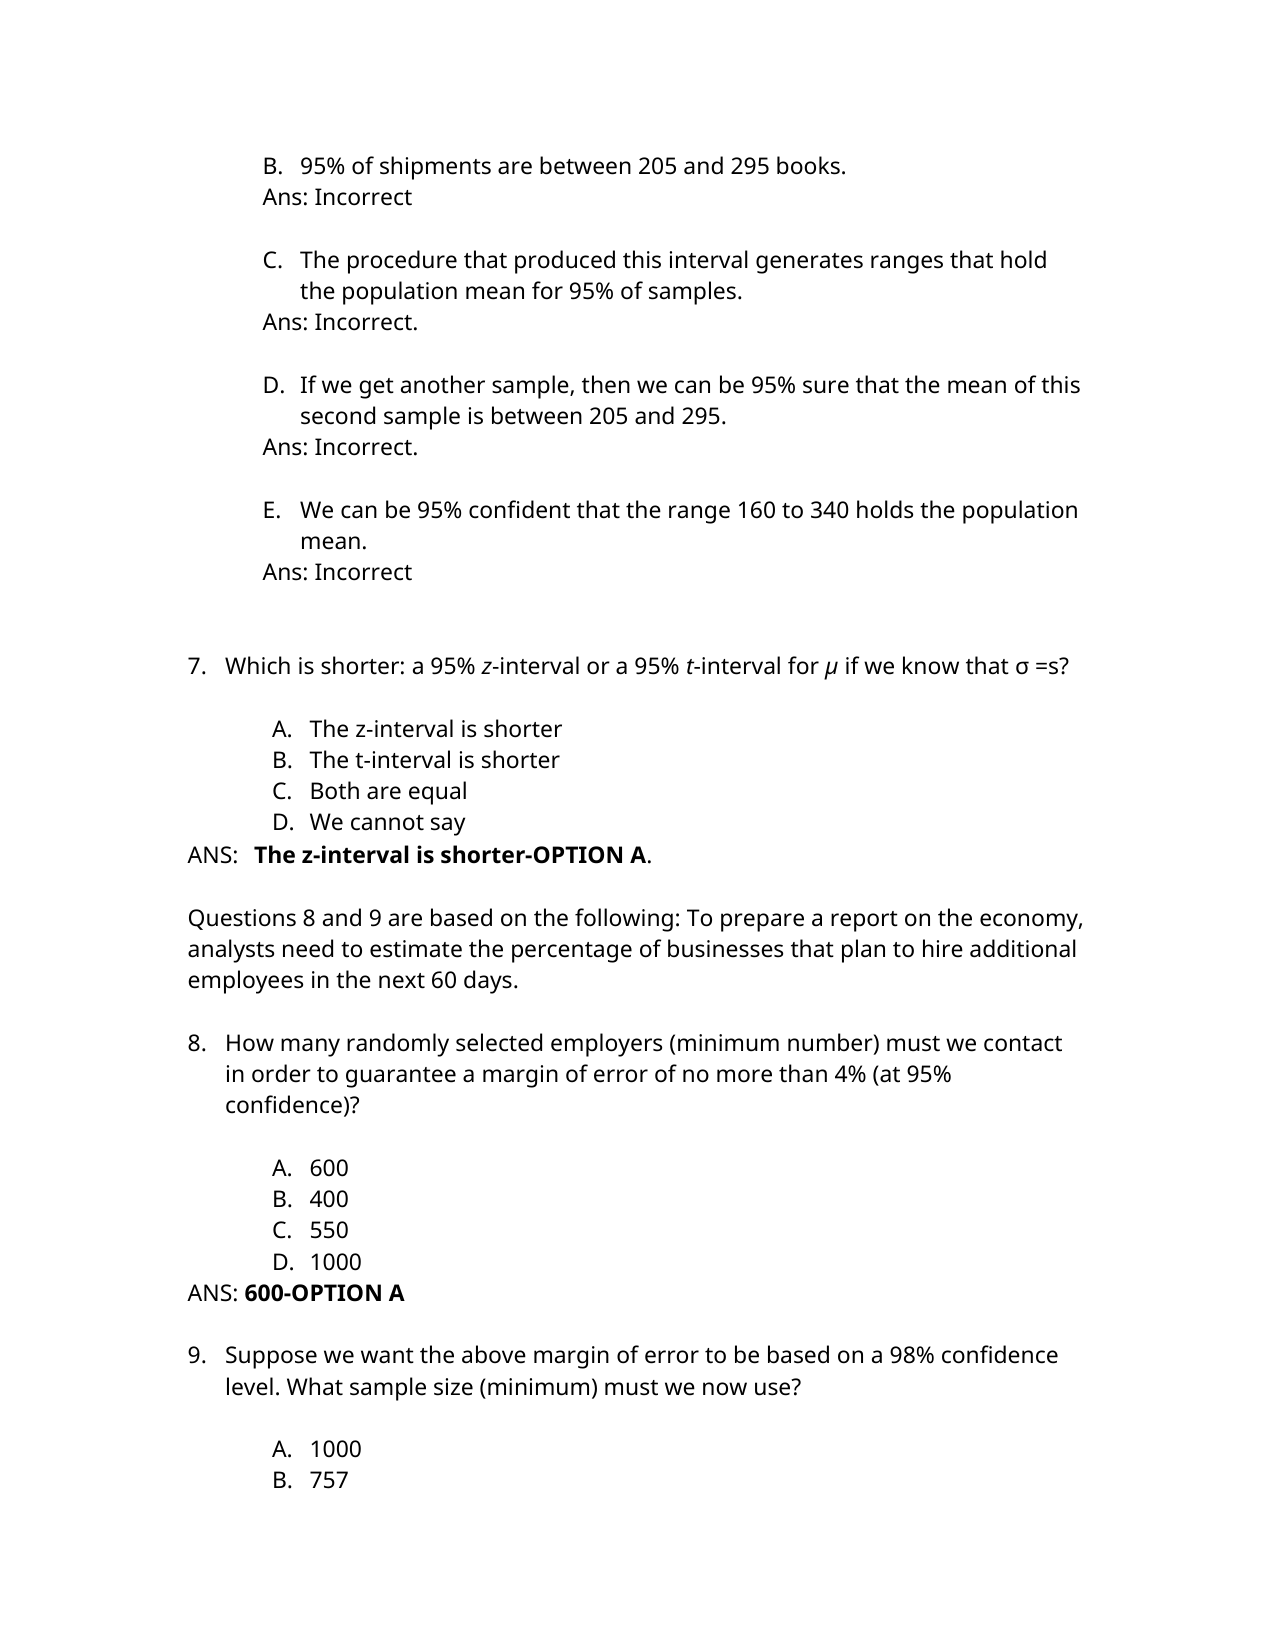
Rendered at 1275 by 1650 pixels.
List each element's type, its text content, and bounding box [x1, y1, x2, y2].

list 95% of shipments are between 205 and 295 books. [262, 150, 1087, 181]
text Ans: Incorrect. [262, 431, 1087, 462]
list How many randomly selected employers (minimum number) must we contact in order to guarantee a margin of error of no more than 4% (at 95% confidence)? [187, 1027, 1087, 1121]
list Which is shorter: a 95% z-interval or a 95% t-interval for μ if we know that σ =s? [187, 650, 1087, 681]
list 600 [272, 1152, 1087, 1183]
list The z-interval is shorter [272, 712, 1087, 744]
list We can be 95% confident that the range 160 to 340 holds the population mean. [262, 494, 1087, 556]
list The procedure that produced this interval generates ranges that hold the population mean for 95% of samples. [262, 244, 1087, 306]
text Ans: Incorrect [262, 556, 1087, 587]
list 1000 [272, 1433, 1087, 1464]
list If we get another sample, then we can be 95% sure that the mean of this second sample is between 205 and 295. [262, 369, 1087, 431]
text Ans: Incorrect. [262, 306, 1087, 337]
list 757 [272, 1464, 1087, 1496]
list We cannot say [272, 806, 1087, 837]
list 400 [272, 1183, 1087, 1214]
list Both are equal [272, 775, 1087, 806]
list 550 [272, 1214, 1087, 1246]
text Ans: Incorrect [262, 181, 1087, 212]
list The t-interval is shorter [272, 744, 1087, 775]
text Questions 8 and 9 are based on the following: To prepare a report on the economy, analysts need to estimate the percentage of businesses that plan to hire additional employees in the next 60 days. [187, 902, 1087, 996]
text ANS: 600-OPTION A [187, 1277, 1087, 1308]
list 1000 [272, 1246, 1087, 1277]
text ANS: The z-interval is shorter-OPTION A. [187, 837, 1087, 871]
list Suppose we want the above margin of error to be based on a 98% confidence level. What sample size (minimum) must we now use? [187, 1339, 1087, 1402]
